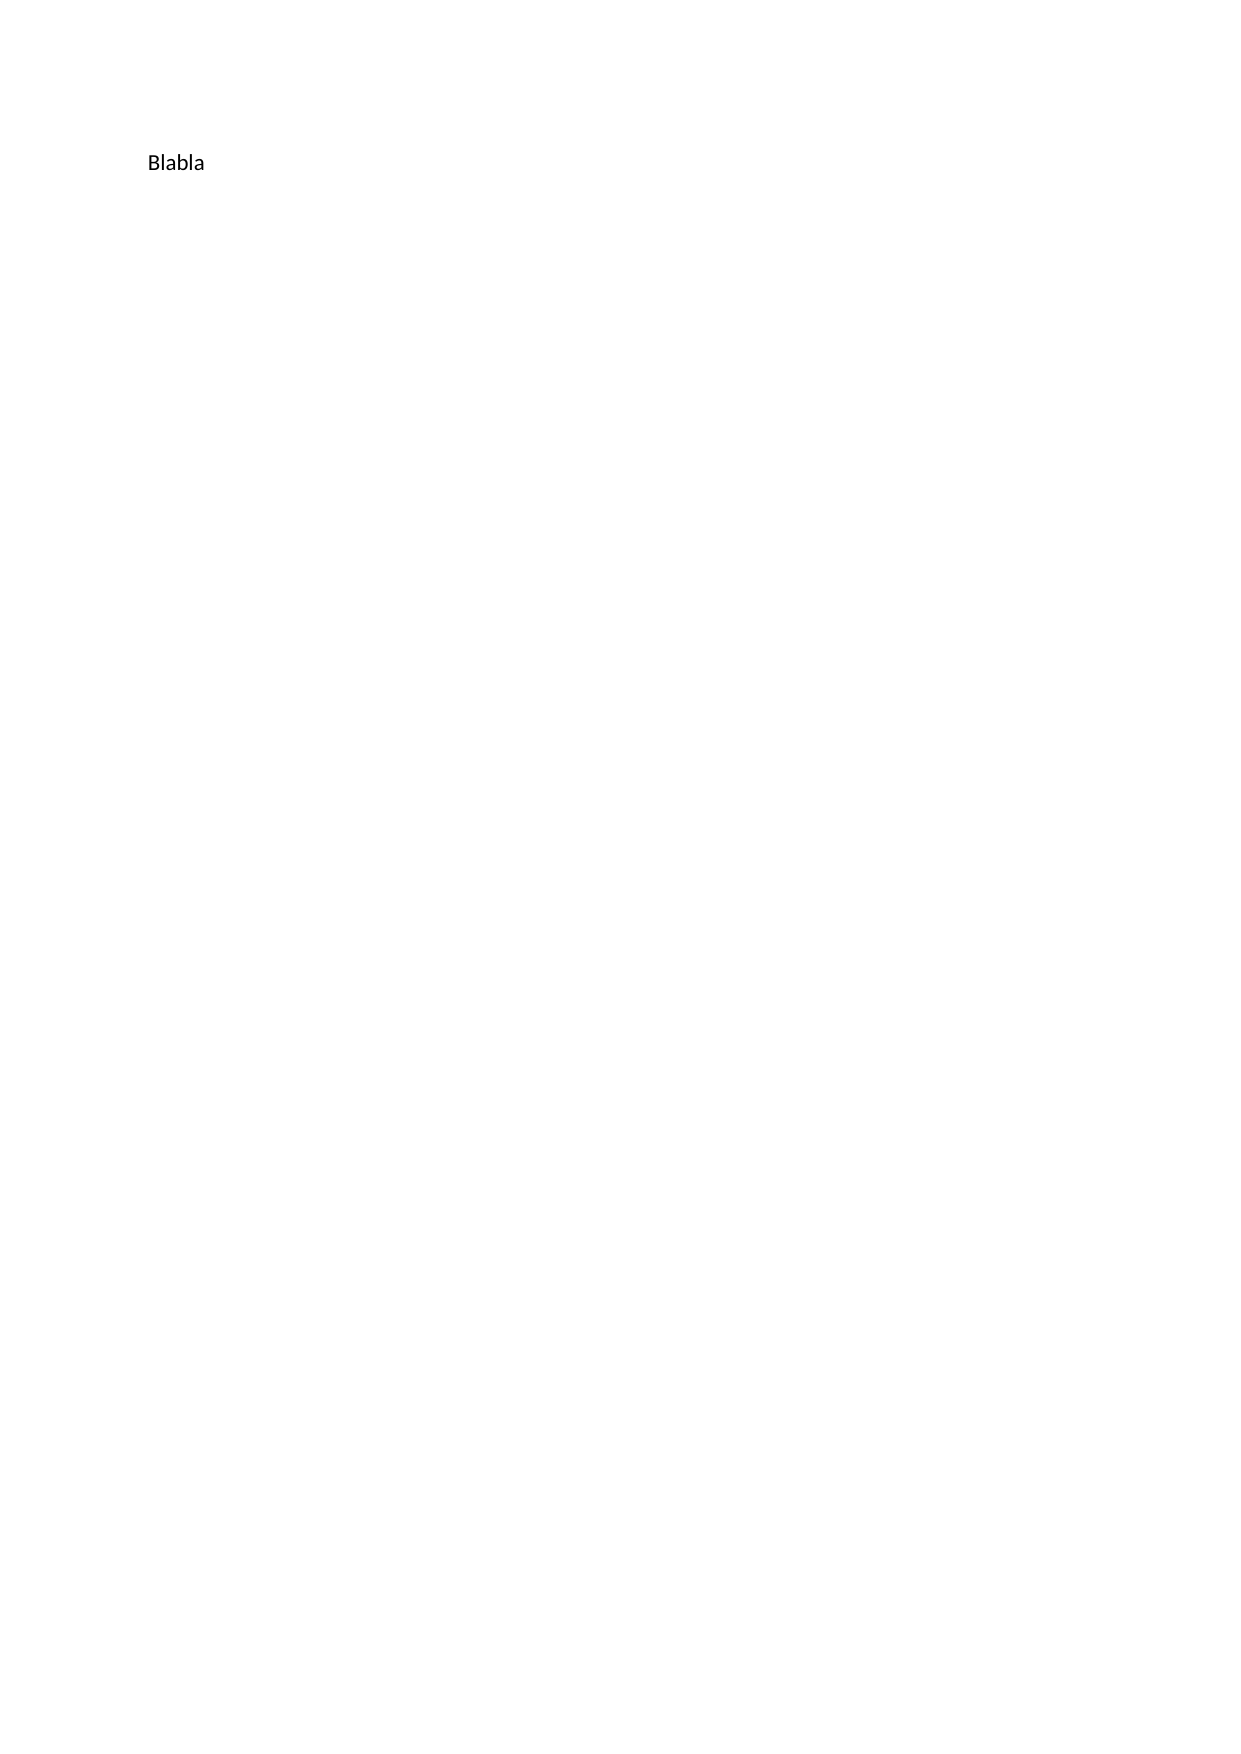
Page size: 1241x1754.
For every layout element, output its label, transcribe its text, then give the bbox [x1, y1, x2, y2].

text Blabla [148, 148, 1093, 176]
